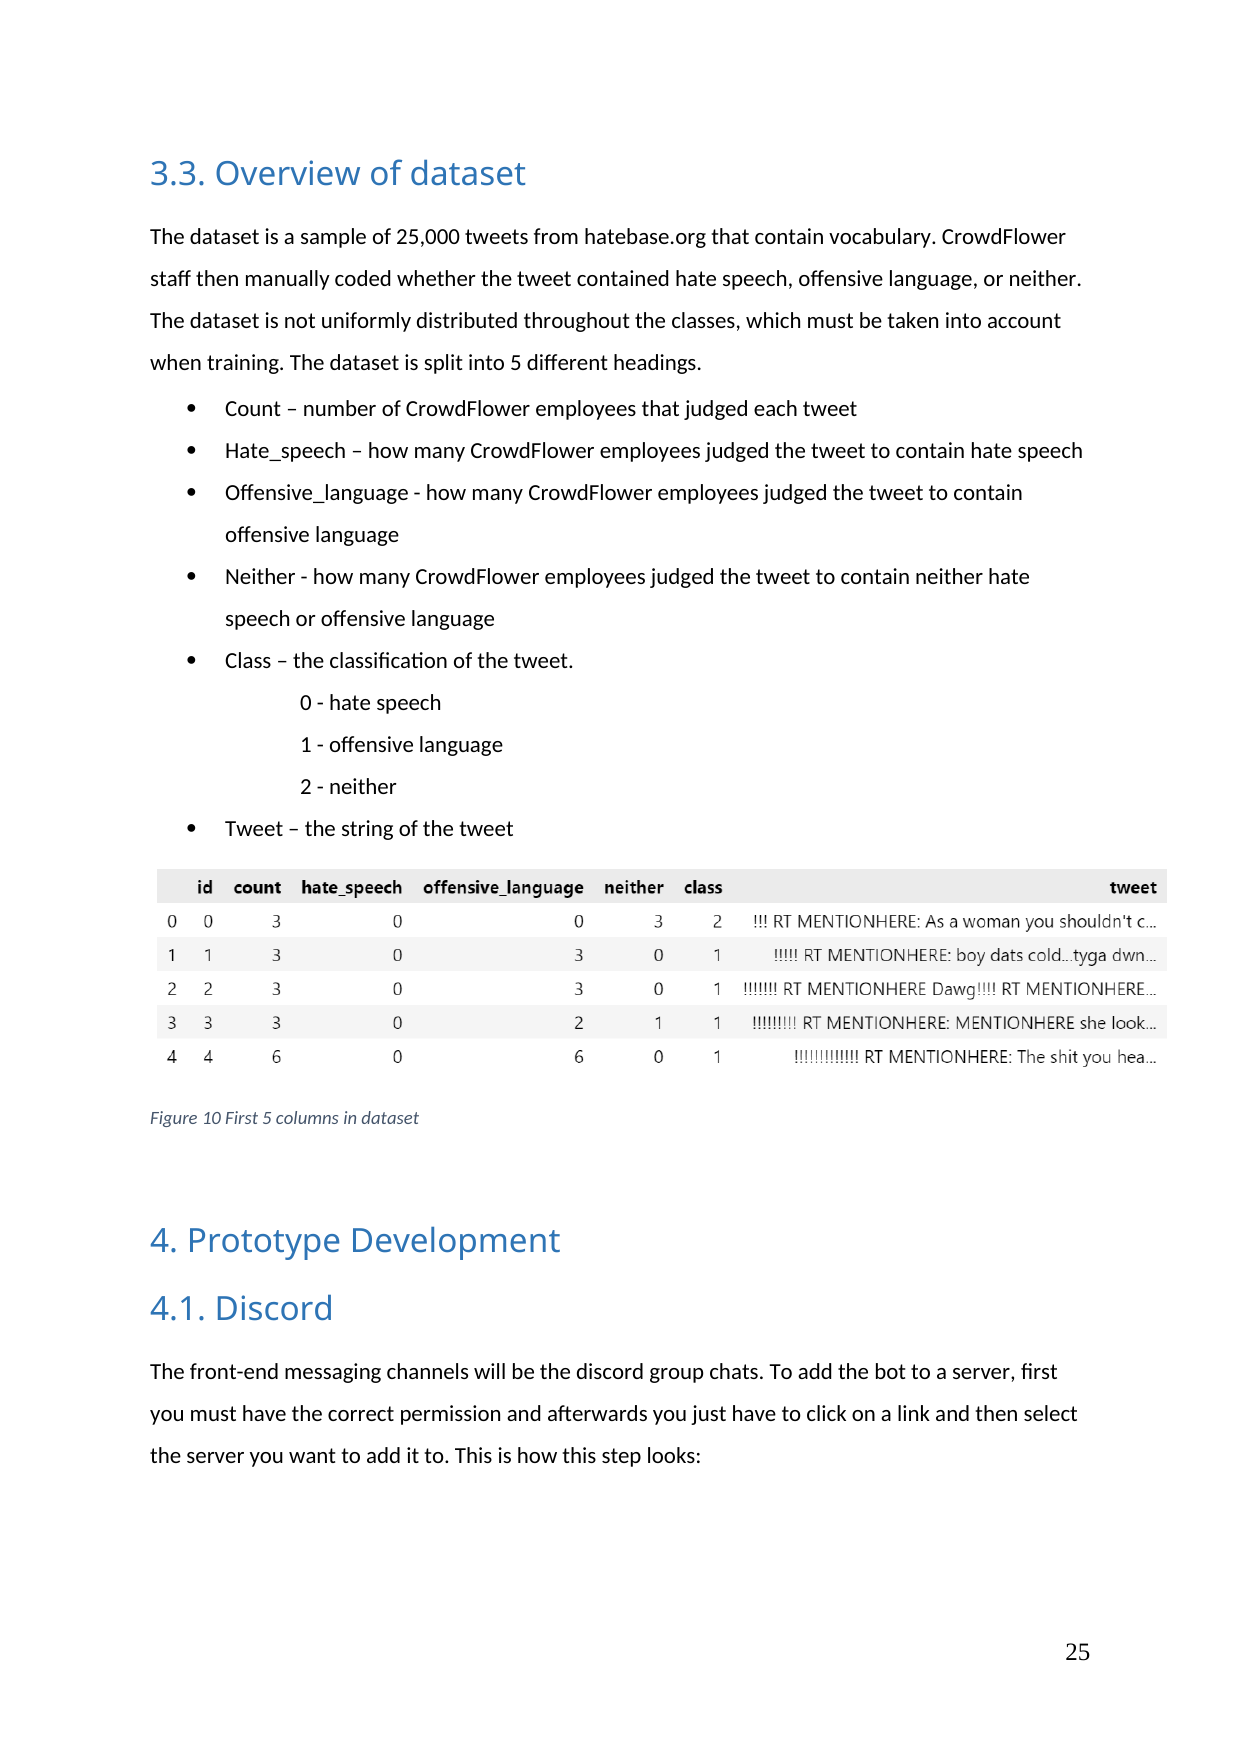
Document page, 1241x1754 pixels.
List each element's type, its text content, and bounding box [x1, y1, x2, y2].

list Hate_speech – how many CrowdFlower employees judged the tweet to contain hate speech [187, 436, 1090, 464]
list Class – the classification of the tweet. [187, 646, 1090, 674]
subtitle 4.1. Discord [150, 1285, 1090, 1331]
subtitle 3.3. Overview of dataset [150, 150, 1090, 195]
list Offensive_language - how many CrowdFlower employees judged the tweet to contain offensive language [187, 478, 1090, 548]
list Tweet – the string of the tweet [187, 814, 1090, 842]
list Neither - how many CrowdFlower employees judged the tweet to contain neither hate speech or offensive language [187, 562, 1090, 632]
list 0 - hate speech [225, 688, 1090, 716]
text The front-end messaging channels will be the discord group chats. To add the bot to a server, first you must have the correct permission and afterwards you just have to click on a link and then select the server you want to add it to. This is how this step looks: [150, 1357, 1090, 1469]
picture [150, 860, 1185, 1089]
subtitle 4. Prototype Development [150, 1217, 1090, 1262]
list 1 - offensive language [225, 730, 1090, 758]
list 2 - neither [225, 772, 1090, 800]
text Figure 10 First 5 columns in dataset [150, 1106, 1090, 1129]
list Count – number of CrowdFlower employees that judged each tweet [187, 394, 1090, 422]
text The dataset is a sample of 25,000 tweets from hatebase.org that contain vocabulary. CrowdFlower staff then manually coded whether the tweet contained hate speech, offensive language, or neither. The dataset is not uniformly distributed throughout the classes, which must be taken into account when training. The dataset is split into 5 different headings. [150, 222, 1090, 376]
